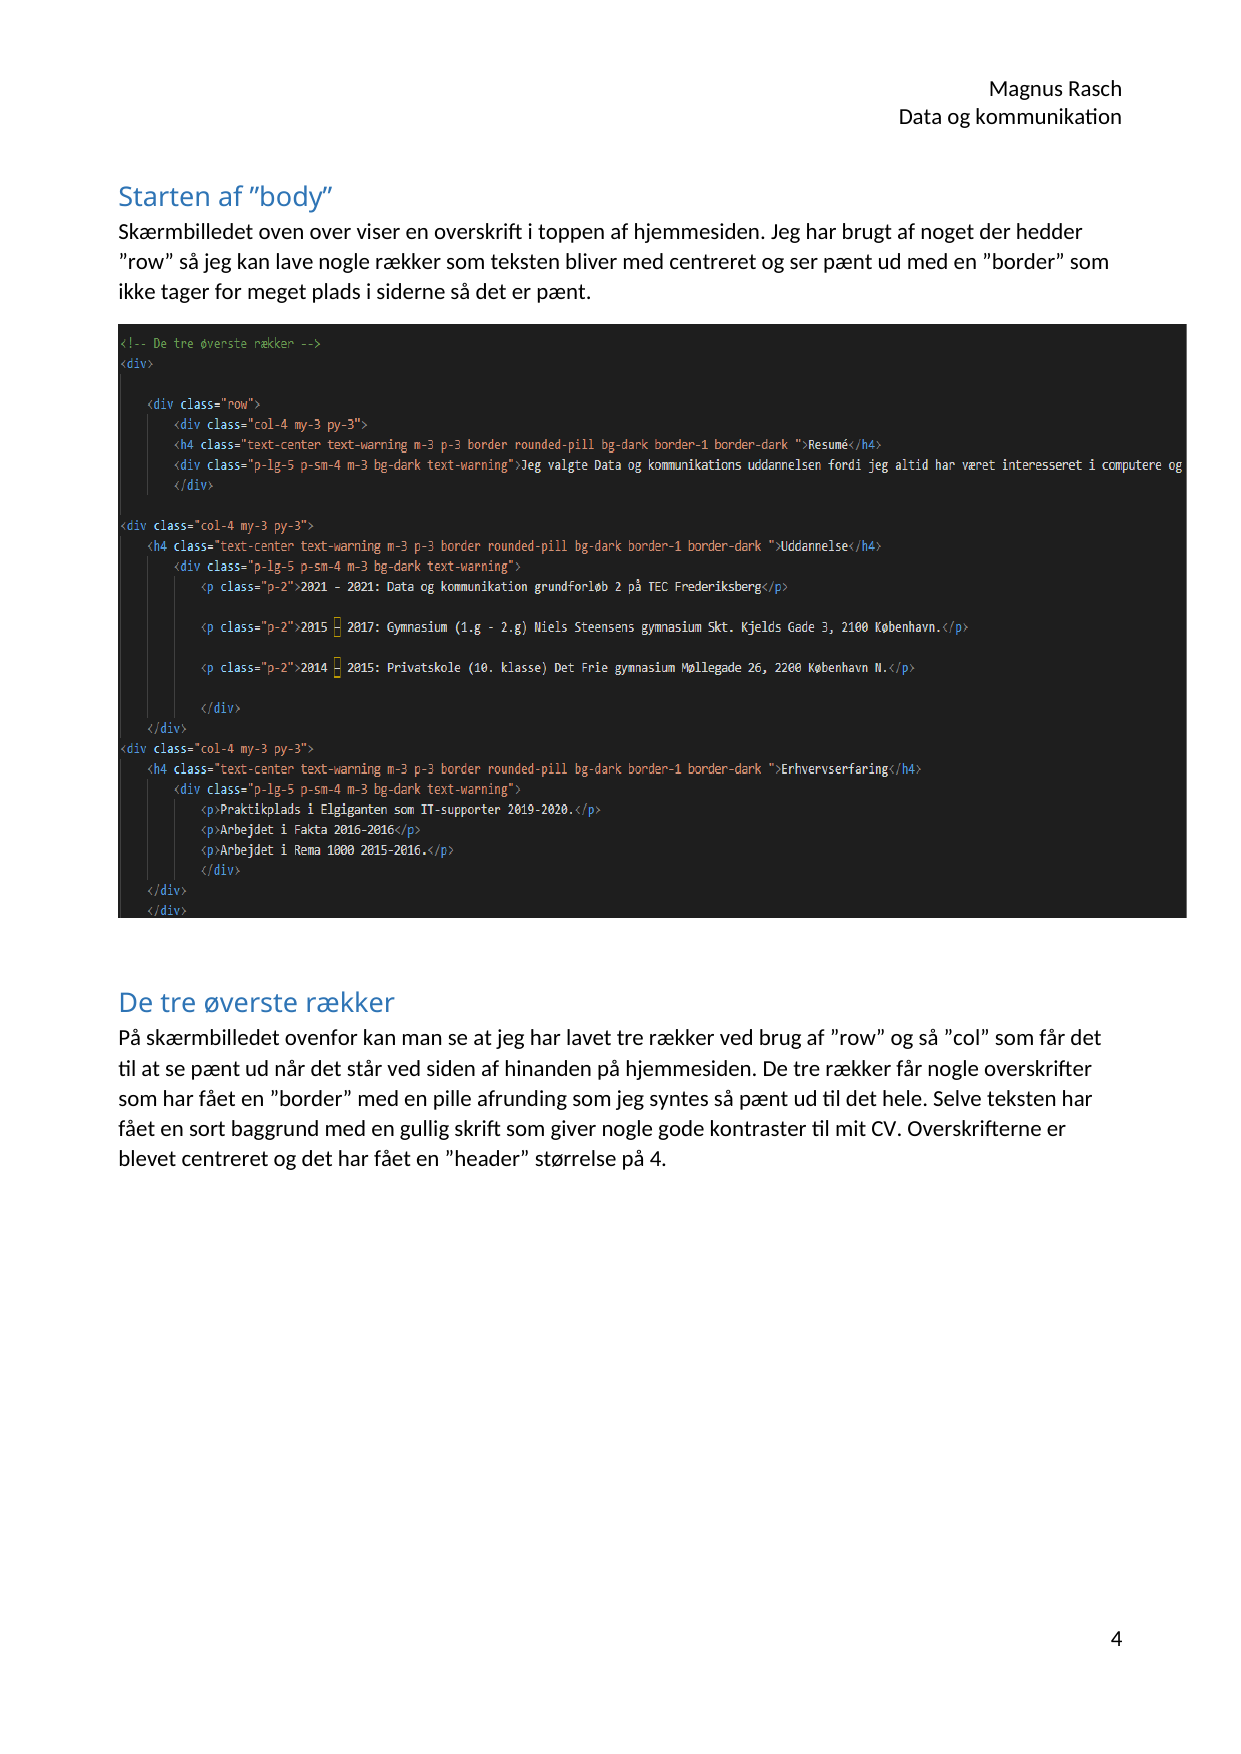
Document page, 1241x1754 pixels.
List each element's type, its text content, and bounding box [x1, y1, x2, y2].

subtitle Starten af ”body” [118, 177, 1122, 214]
text På skærmbilledet ovenfor kan man se at jeg har lavet tre rækker ved brug af ”row” og så ”col” som får det til at se pænt ud når det står ved siden af hinanden på hjemmesiden. De tre rækker får nogle overskrifter som har fået en ”border” med en pille afrunding som jeg syntes så pænt ud til det hele. Selve teksten har fået en sort baggrund med en gullig skrift som giver nogle gode kontraster til mit CV. Overskrifterne er blevet centreret og det har fået en ”header” størrelse på 4. [118, 1023, 1122, 1172]
subtitle De tre øverste rækker [118, 984, 1122, 1021]
picture [118, 324, 1187, 918]
text Skærmbilledet oven over viser en overskrift i toppen af hjemmesiden. Jeg har brugt af noget der hedder ”row” så jeg kan lave nogle rækker som teksten bliver med centreret og ser pænt ud med en ”border” som ikke tager for meget plads i siderne så det er pænt. [118, 217, 1122, 305]
